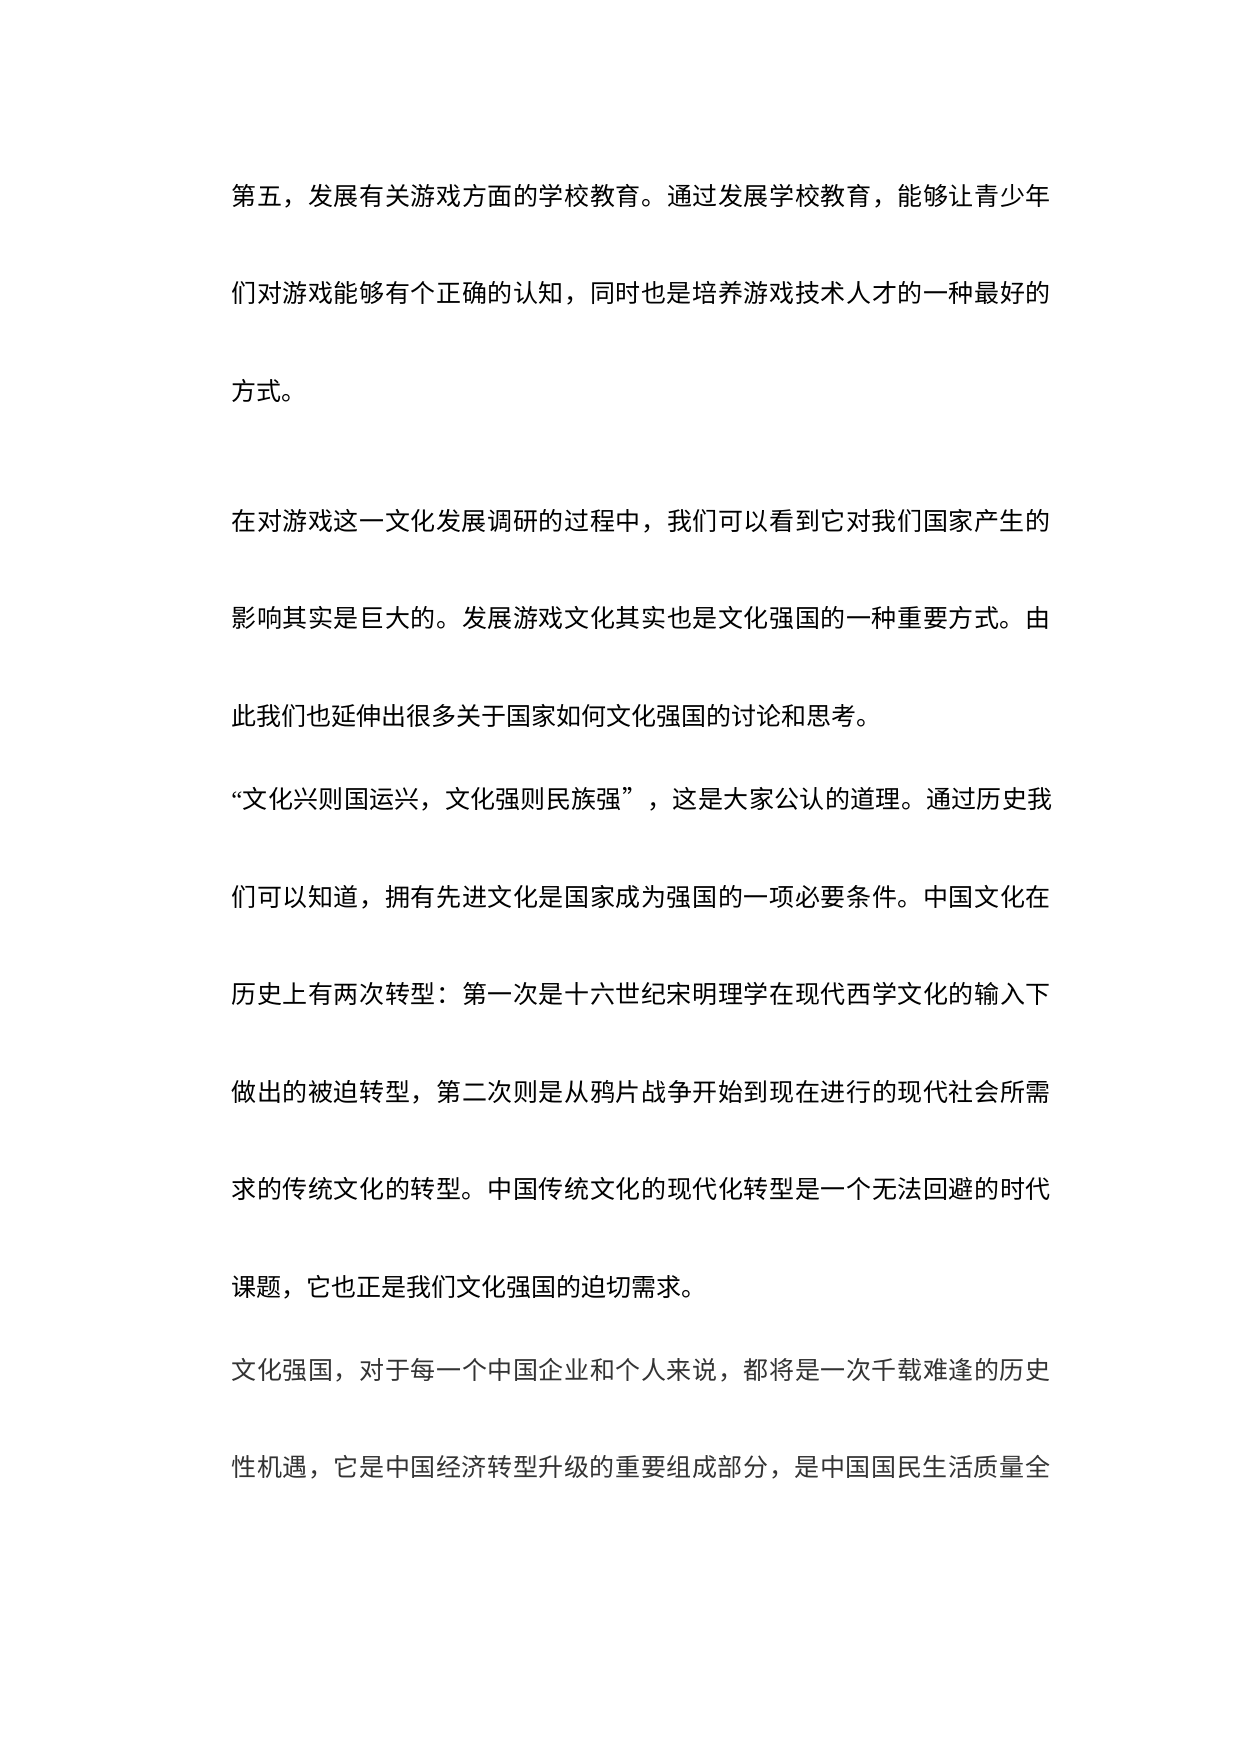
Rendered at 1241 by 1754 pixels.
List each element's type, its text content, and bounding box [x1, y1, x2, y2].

text “文化兴则国运兴，文化强则民族强”，这是大家公认的道理。通过历史我们可以知道，拥有先进文化是国家成为强国的一项必要条件。中国文化在历史上有两次转型：第一次是十六世纪宋明理学在现代西学文化的输入下做出的被迫转型，第二次则是从鸦片战争开始到现在进行的现代社会所需求的传统文化的转型。中国传统文化的现代化转型是一个无法回避的时代课题，它也正是我们文化强国的迫切需求。 [231, 765, 1053, 1318]
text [231, 1336, 1053, 1498]
text 在对游戏这一文化发展调研的过程中，我们可以看到它对我们国家产生的影响其实是巨大的。发展游戏文化其实也是文化强国的一种重要方式。由此我们也延伸出很多关于国家如何文化强国的讨论和思考。 [231, 487, 1053, 747]
text 第五，发展有关游戏方面的学校教育。通过发展学校教育，能够让青少年们对游戏能够有个正确的认知，同时也是培养游戏技术人才的一种最好的方式。 [231, 162, 1053, 422]
